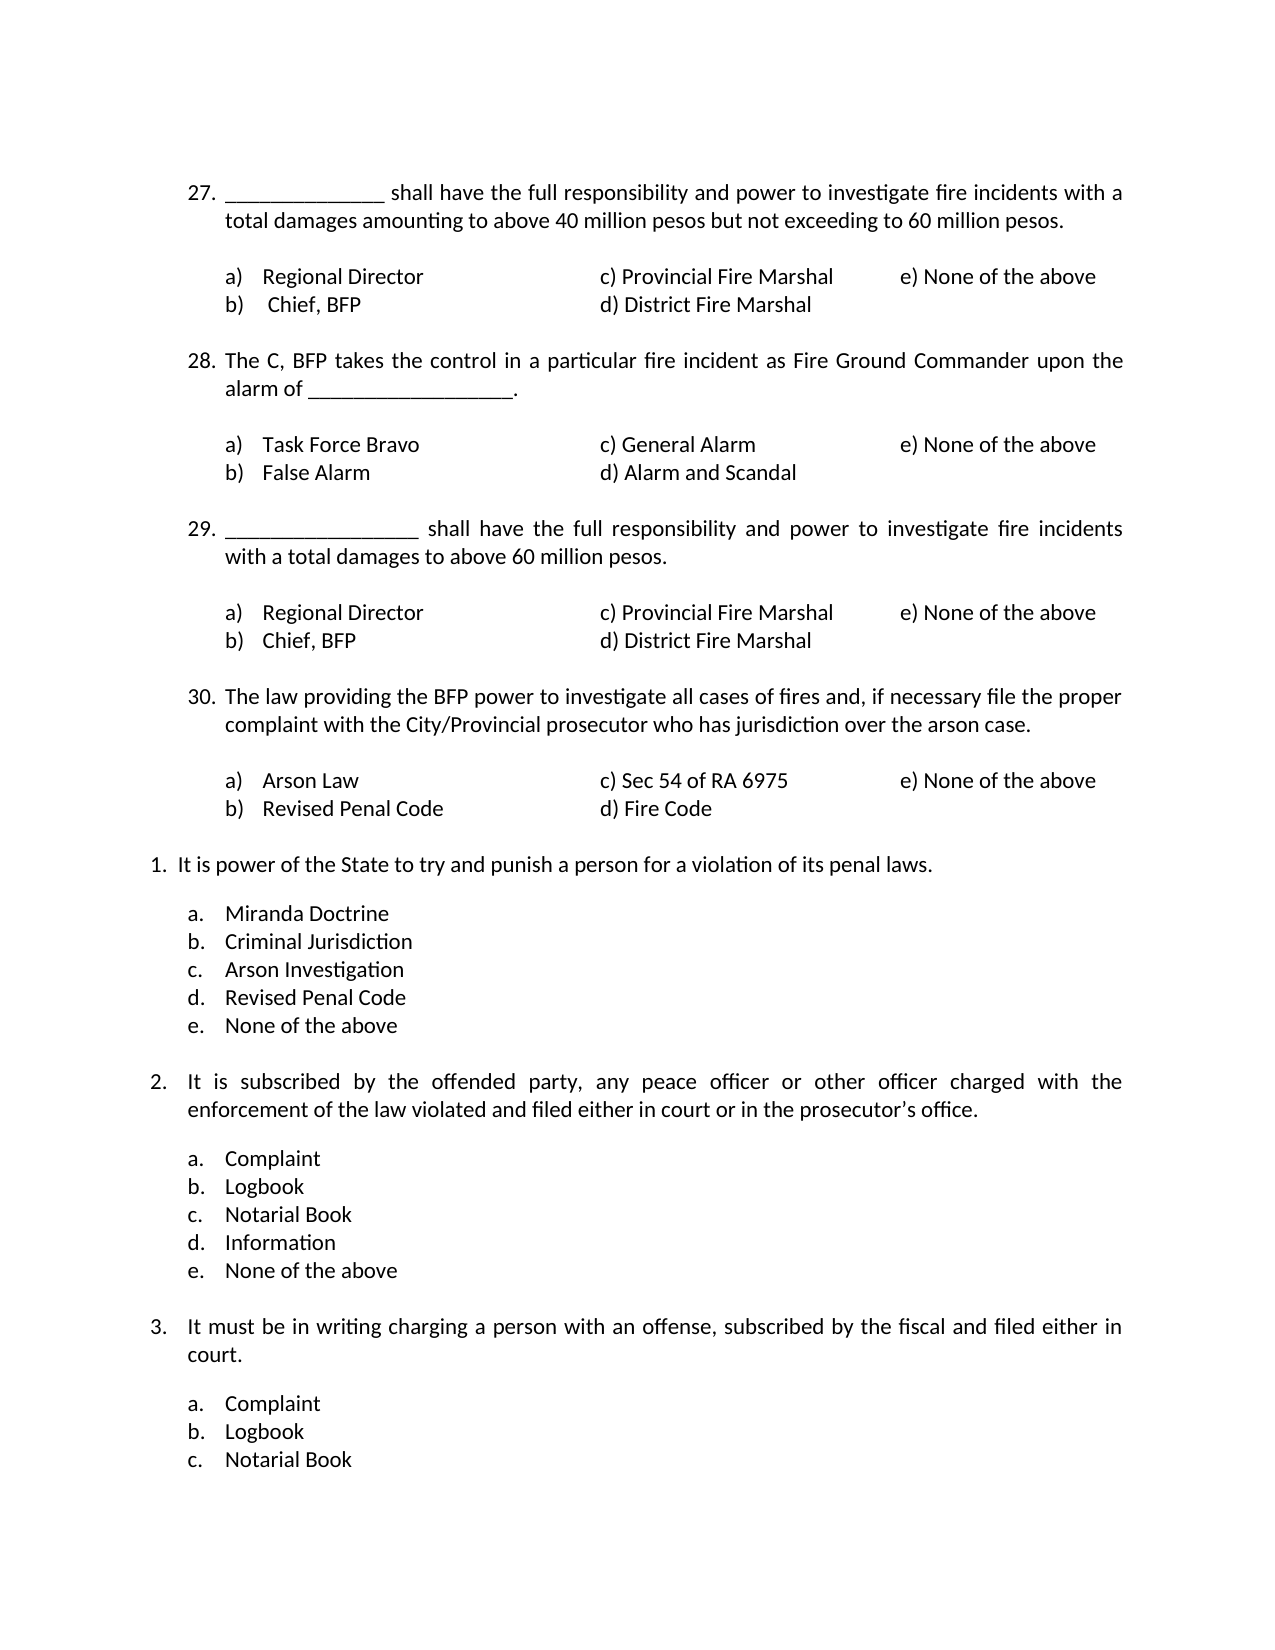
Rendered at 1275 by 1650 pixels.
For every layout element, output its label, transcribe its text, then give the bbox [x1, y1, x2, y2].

text 1. It is power of the State to try and punish a person for a violation of its penal laws. [150, 851, 1125, 878]
list The law providing the BFP power to investigate all cases of fires and, if necessary file the proper complaint with the City/Provincial prosecutor who has jurisdiction over the arson case. [187, 682, 1125, 738]
text a) Regional Director c) Provincial Fire Marshal e) None of the above [187, 598, 1125, 626]
text c. Arson Investigation [187, 955, 1125, 983]
list The C, BFP takes the control in a particular fire incident as Fire Ground Commander upon the alarm of __________________. [187, 346, 1125, 402]
text b) Chief, BFP d) District Fire Marshal [187, 626, 1125, 654]
text b. Logbook [187, 1417, 1125, 1445]
list ______________ shall have the full responsibility and power to investigate fire incidents with a total damages amounting to above 40 million pesos but not exceeding to 60 million pesos. [187, 178, 1125, 234]
text a) Arson Law c) Sec 54 of RA 6975 e) None of the above [187, 766, 1125, 794]
text a. Miranda Doctrine [187, 899, 1125, 927]
text e. None of the above [187, 1256, 1125, 1284]
text c. Notarial Book [187, 1445, 1125, 1473]
text 2. It is subscribed by the offended party, any peace officer or other officer charged with the enforcement of the law violated and filed either in court or in the prosecutor’s office. [150, 1067, 1125, 1123]
text b. Criminal Jurisdiction [187, 927, 1125, 955]
list _________________ shall have the full responsibility and power to investigate fire incidents with a total damages to above 60 million pesos. [187, 514, 1125, 570]
text 3. It must be in writing charging a person with an offense, subscribed by the fiscal and filed either in court. [150, 1312, 1125, 1368]
text b) Chief, BFP d) District Fire Marshal [187, 290, 1125, 318]
text a. Complaint [187, 1144, 1125, 1172]
text d. Information [187, 1228, 1125, 1256]
text a) Task Force Bravo c) General Alarm e) None of the above [187, 430, 1125, 458]
text c. Notarial Book [187, 1200, 1125, 1228]
text b. Logbook [187, 1172, 1125, 1200]
text e. None of the above [187, 1011, 1125, 1039]
text b) Revised Penal Code d) Fire Code [187, 794, 1125, 822]
text b) False Alarm d) Alarm and Scandal [187, 458, 1125, 486]
text a) Regional Director c) Provincial Fire Marshal e) None of the above [187, 262, 1125, 290]
text a. Complaint [187, 1389, 1125, 1417]
text d. Revised Penal Code [187, 983, 1125, 1011]
